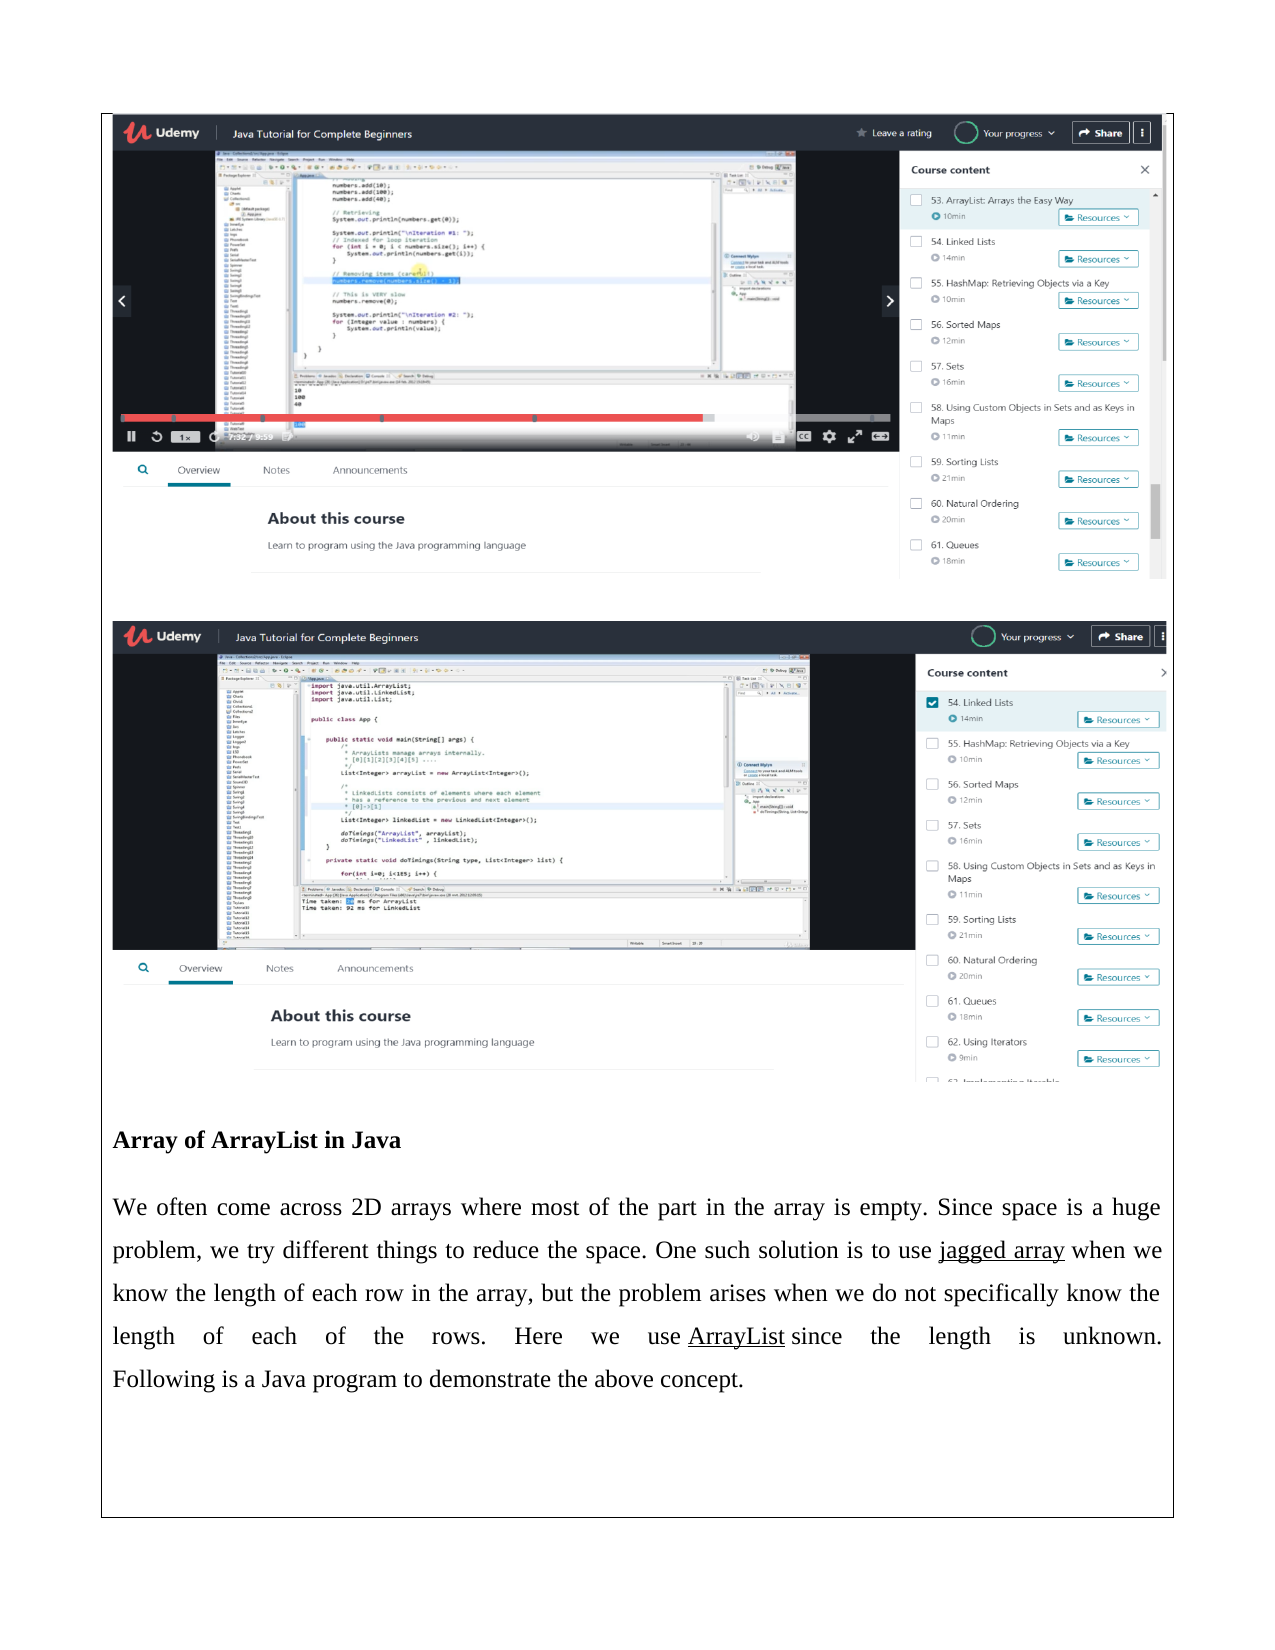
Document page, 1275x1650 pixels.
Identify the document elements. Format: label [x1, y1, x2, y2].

picture [112, 621, 1167, 1082]
picture [112, 113, 1167, 579]
table_cell [102, 114, 1173, 1517]
